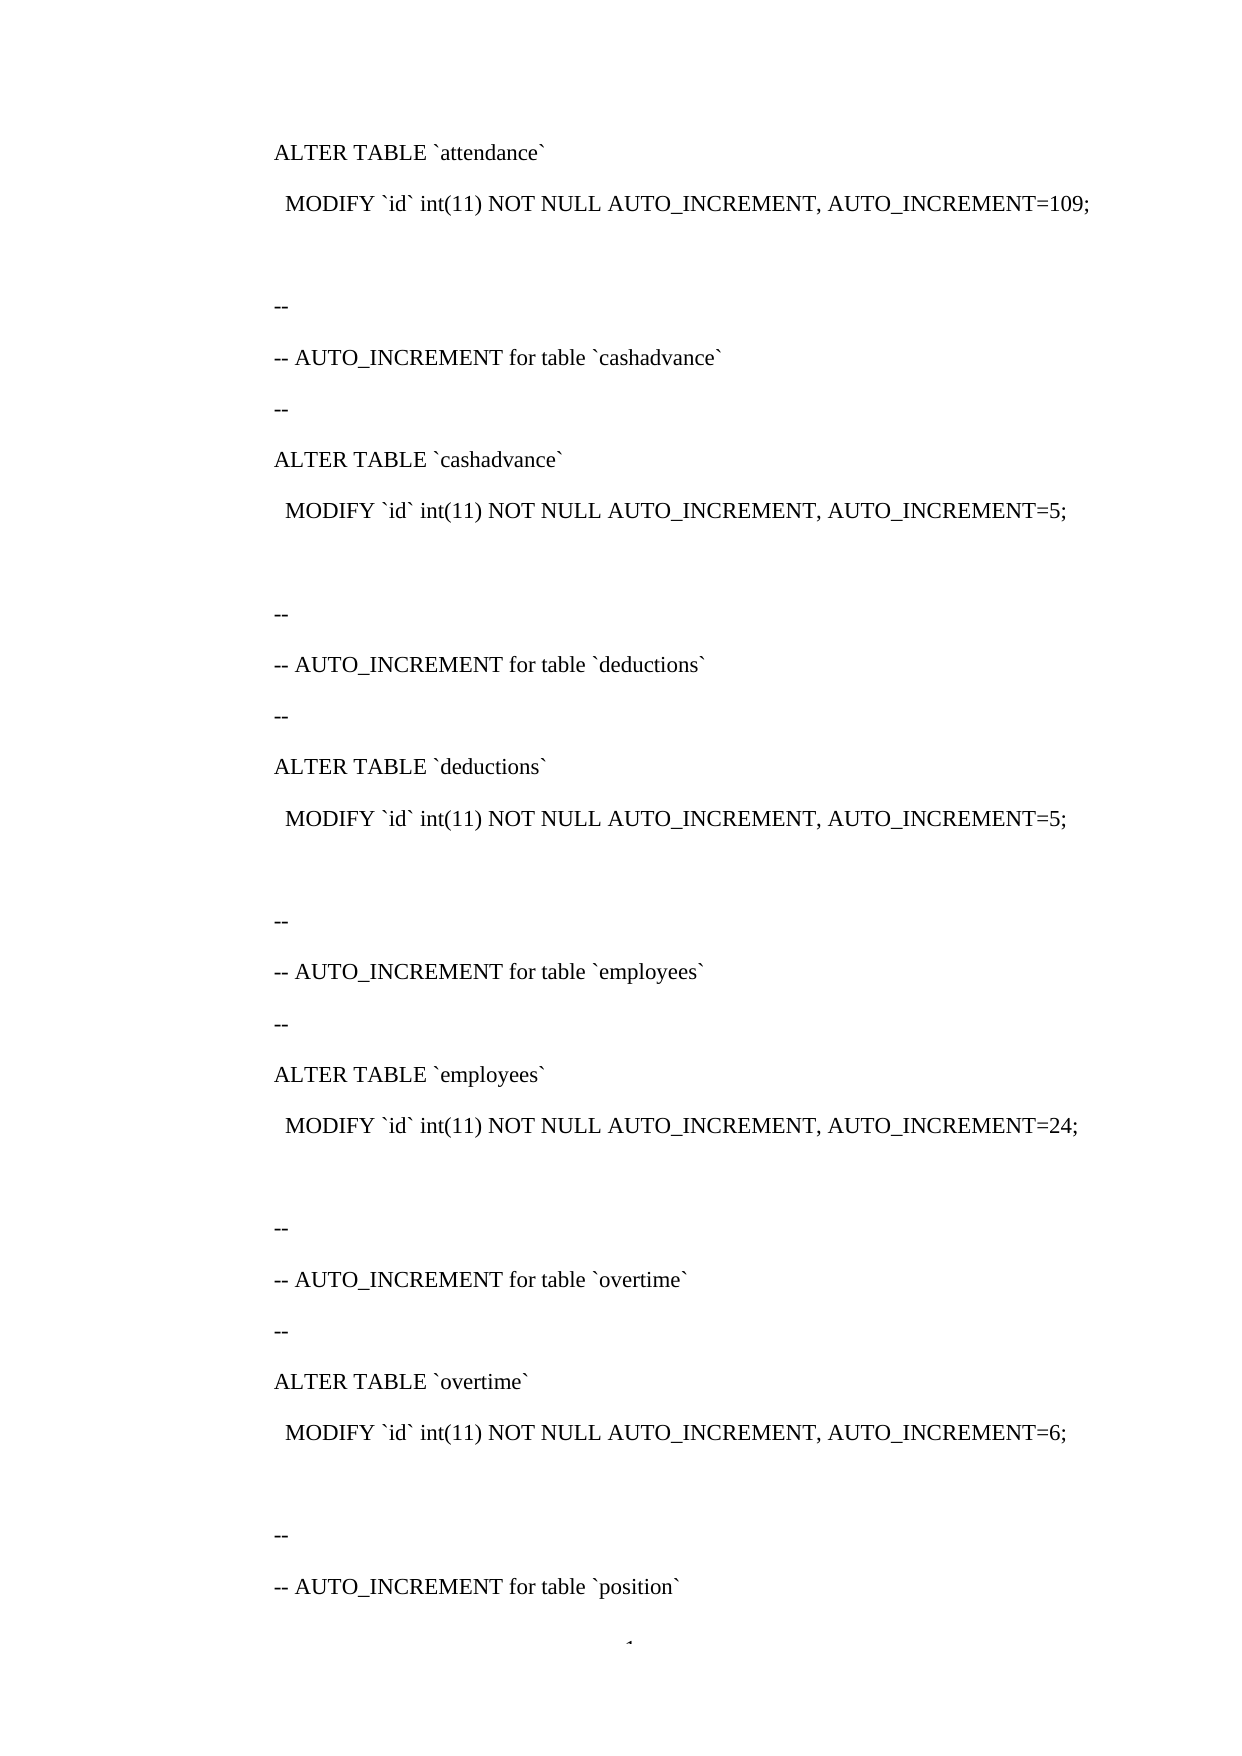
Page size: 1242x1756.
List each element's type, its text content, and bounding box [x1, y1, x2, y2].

text MODIFY `id` int(11) NOT NULL AUTO_INCREMENT, AUTO_INCREMENT=109; [285, 190, 1206, 216]
text -- [273, 1009, 1206, 1036]
text ALTER TABLE `attendance` [273, 139, 1206, 165]
text MODIFY `id` int(11) NOT NULL AUTO_INCREMENT, AUTO_INCREMENT=6; [285, 1419, 1206, 1446]
text MODIFY `id` int(11) NOT NULL AUTO_INCREMENT, AUTO_INCREMENT=5; [285, 805, 1206, 831]
text -- [273, 600, 1206, 626]
text ALTER TABLE `employees` [273, 1061, 1206, 1087]
text -- [273, 395, 1206, 421]
text MODIFY `id` int(11) NOT NULL AUTO_INCREMENT, AUTO_INCREMENT=24; [285, 1112, 1206, 1138]
text ALTER TABLE `cashadvance` [273, 446, 1206, 473]
text ALTER TABLE `deductions` [273, 753, 1206, 780]
text -- [273, 907, 1206, 933]
text -- AUTO_INCREMENT for table `overtime` [273, 1266, 1206, 1292]
text -- AUTO_INCREMENT for table `position` [273, 1573, 1206, 1599]
text -- [273, 702, 1206, 728]
text -- [273, 292, 1206, 319]
text ALTER TABLE `overtime` [273, 1368, 1206, 1394]
text -- [273, 1522, 1206, 1548]
text -- AUTO_INCREMENT for table `deductions` [273, 651, 1206, 677]
text -- AUTO_INCREMENT for table `employees` [273, 958, 1206, 984]
text -- [273, 1214, 1206, 1241]
text -- [273, 1317, 1206, 1343]
text MODIFY `id` int(11) NOT NULL AUTO_INCREMENT, AUTO_INCREMENT=5; [285, 497, 1206, 524]
text -- AUTO_INCREMENT for table `cashadvance` [273, 344, 1206, 370]
